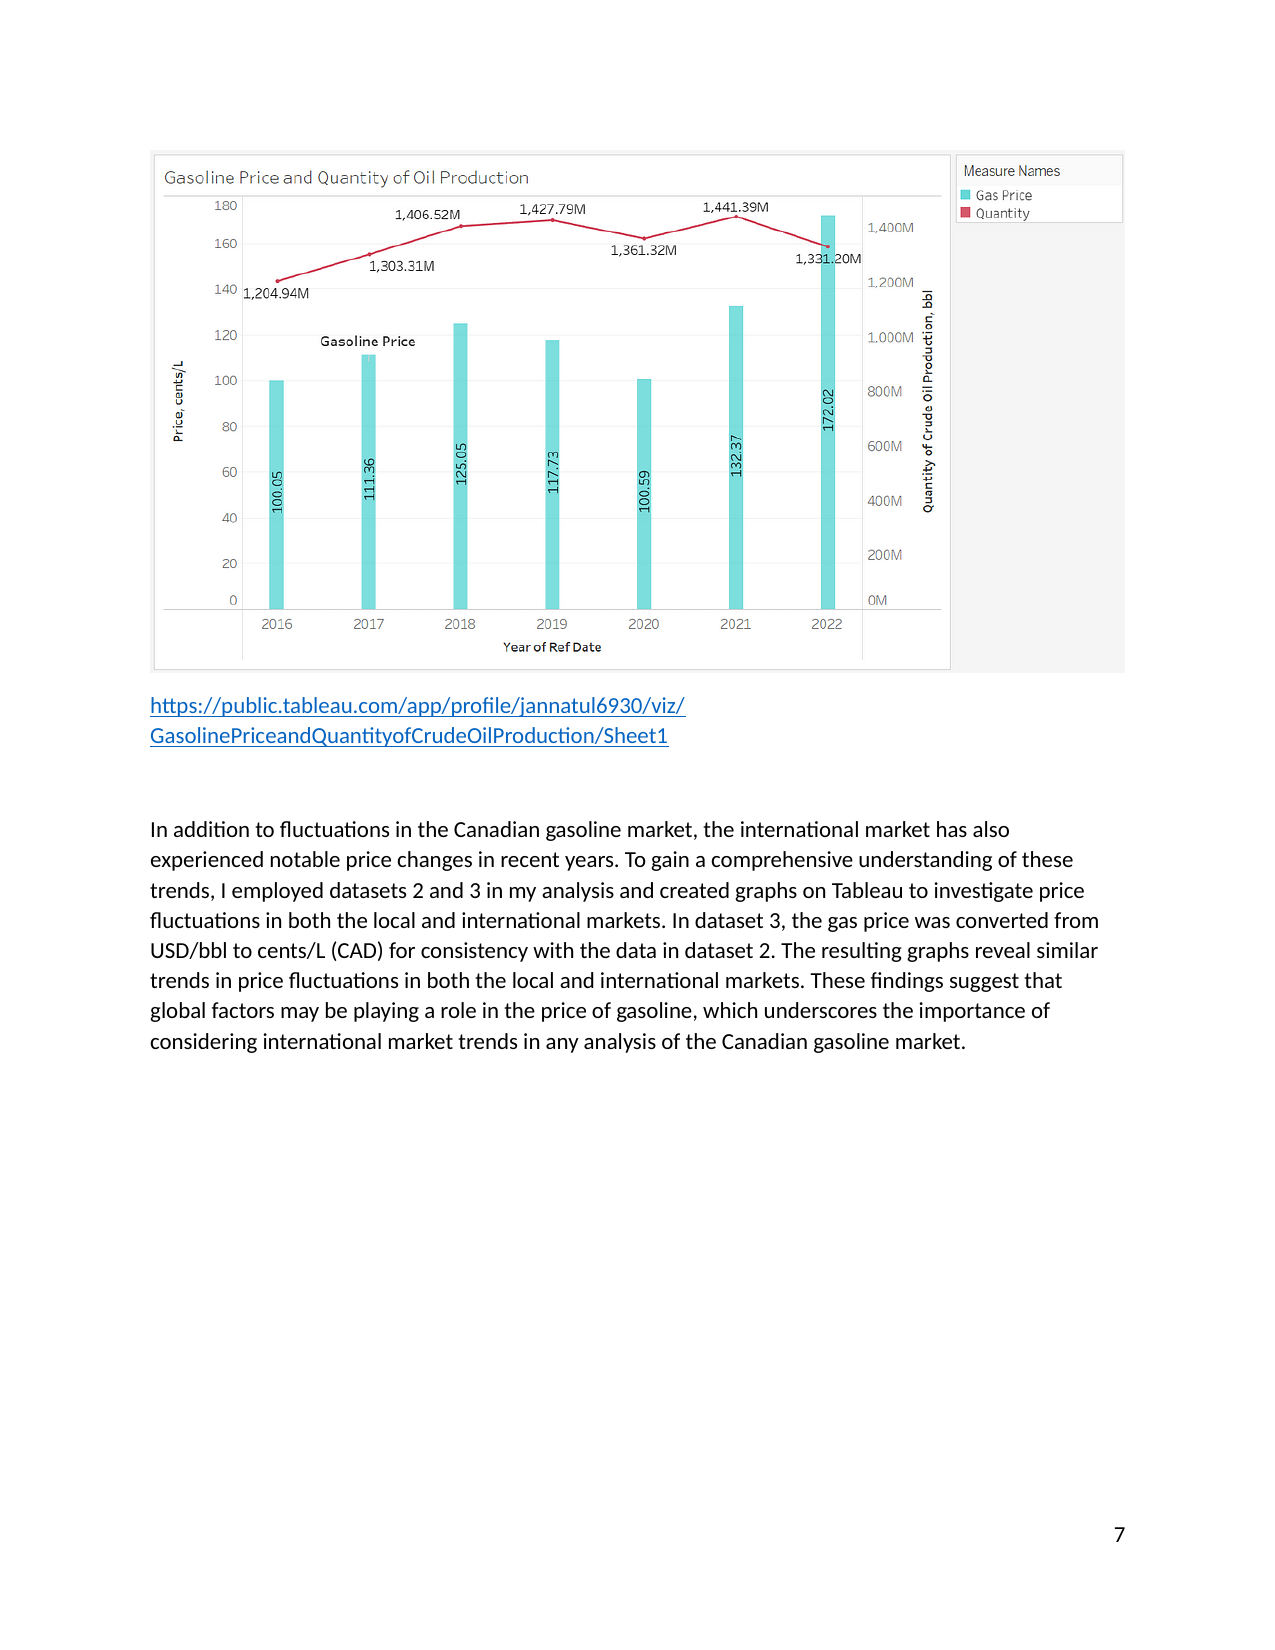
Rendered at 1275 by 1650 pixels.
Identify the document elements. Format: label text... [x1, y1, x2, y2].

text In addition to fluctuations in the Canadian gasoline market, the international market has also experienced notable price changes in recent years. To gain a comprehensive understanding of these trends, I employed datasets 2 and 3 in my analysis and created graphs on Tableau to investigate price fluctuations in both the local and international markets. In dataset 3, the gas price was converted from USD/bbl to cents/L (CAD) for consistency with the data in dataset 2. The resulting graphs reveal similar trends in price fluctuations in both the local and international markets. These findings suggest that global factors may be playing a role in the price of gasoline, which underscores the importance of considering international market trends in any analysis of the Canadian gasoline market. [150, 815, 1125, 1055]
text https://public.tableau.com/app/profile/jannatul6930/viz/GasolinePriceandQuantityofCrudeOilProduction/Sheet1 [150, 691, 1125, 749]
picture [150, 150, 1125, 673]
